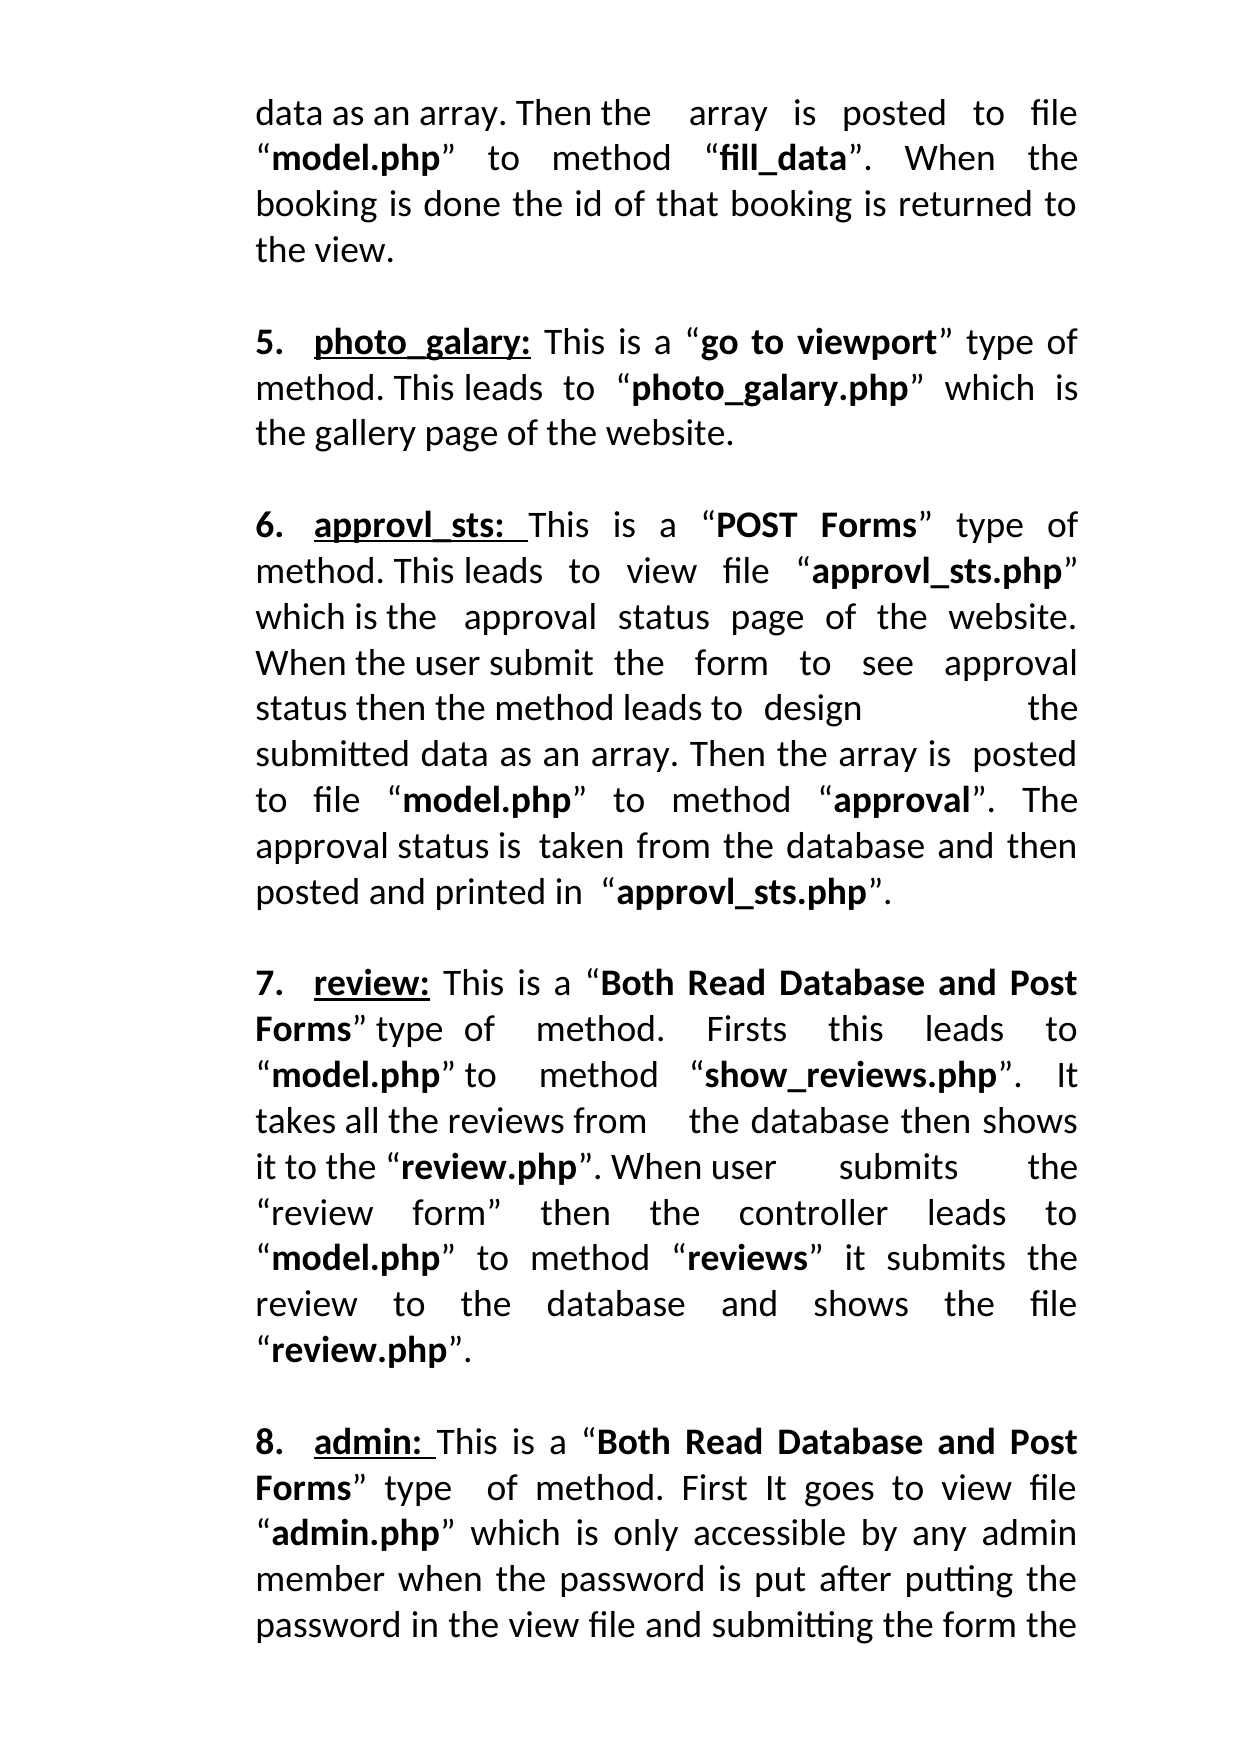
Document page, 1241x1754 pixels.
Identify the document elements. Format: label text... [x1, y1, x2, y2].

list approvl_sts: This is a “POST Forms” type of method. This leads to view file “approvl_sts.php” which is the approval status page of the website. When the user submit the form to see approval status then the method leads to design the submitted data as an array. Then the array is posted to file “model.php” to method “approval”. The approval status is taken from the database and then posted and printed in “approvl_sts.php”. [255, 501, 1078, 913]
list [255, 1418, 1078, 1647]
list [255, 88, 1078, 272]
list review: This is a “Both Read Database and Post Forms” type of method. Firsts this leads to “model.php” to method “show_reviews.php”. It takes all the reviews from the database then shows it to the “review.php”. When user submits the “review form” then the controller leads to “model.php” to method “reviews” it submits the review to the database and shows the file “review.php”. [255, 959, 1078, 1372]
list photo_galary: This is a “go to viewport” type of method. This leads to “photo_galary.php” which is the gallery page of the website. [255, 318, 1078, 455]
